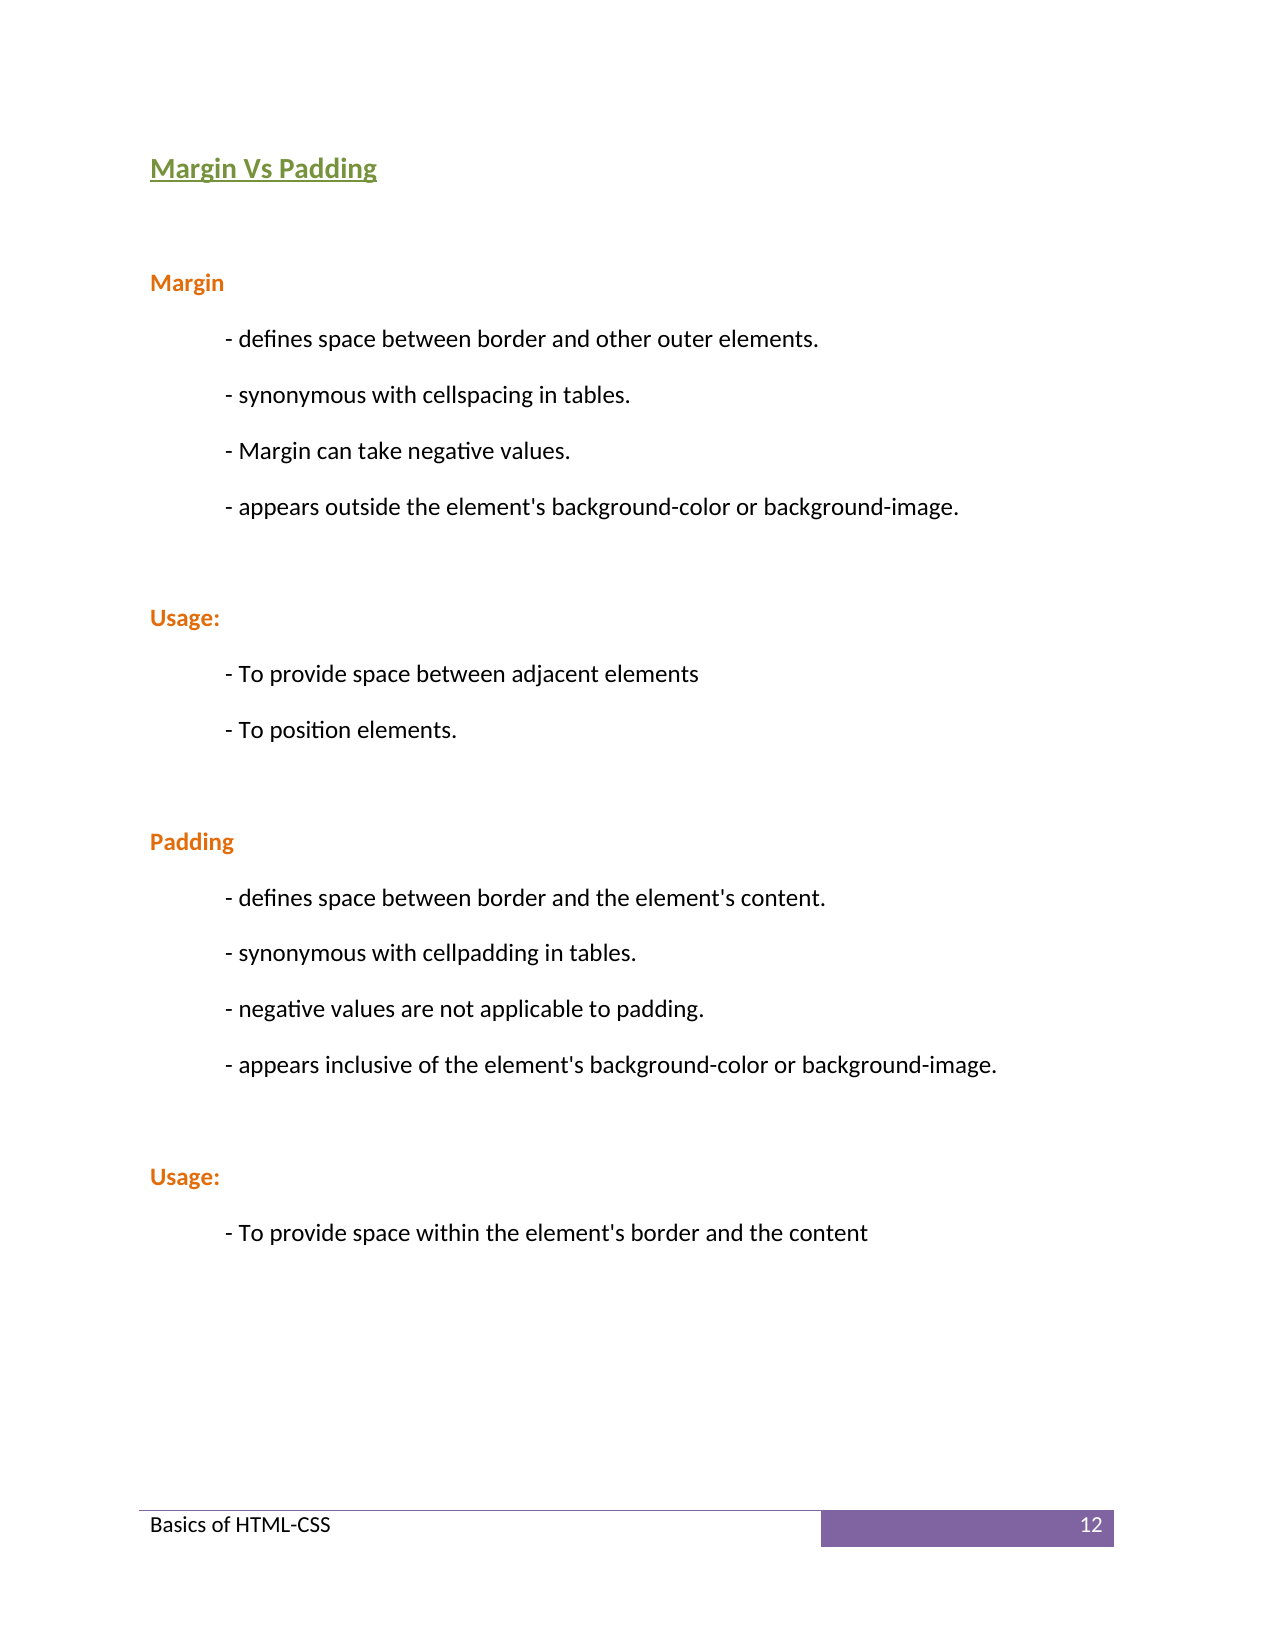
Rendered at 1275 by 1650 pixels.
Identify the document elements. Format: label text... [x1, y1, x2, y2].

text - negative values are not applicable to padding. [225, 993, 1125, 1024]
text Margin [150, 268, 1125, 298]
text Usage: [150, 1161, 1125, 1191]
text - defines space between border and other outer elements. [225, 323, 1125, 354]
text - appears inclusive of the element's background-color or background-image. [225, 1049, 1125, 1080]
text - synonymous with cellspacing in tables. [225, 379, 1125, 410]
text - defines space between border and the element's content. [225, 882, 1125, 912]
text - appears outside the element's background-color or background-image. [225, 491, 1125, 521]
text Padding [150, 826, 1125, 856]
text - To position elements. [225, 714, 1125, 745]
text - To provide space within the element's border and the content [150, 1217, 1125, 1247]
text - To provide space between adjacent elements [225, 658, 1125, 689]
text Usage: [150, 603, 1125, 633]
text - synonymous with cellpadding in tables. [225, 938, 1125, 968]
text Margin Vs Padding [150, 150, 1125, 186]
text - Margin can take negative values. [225, 435, 1125, 466]
